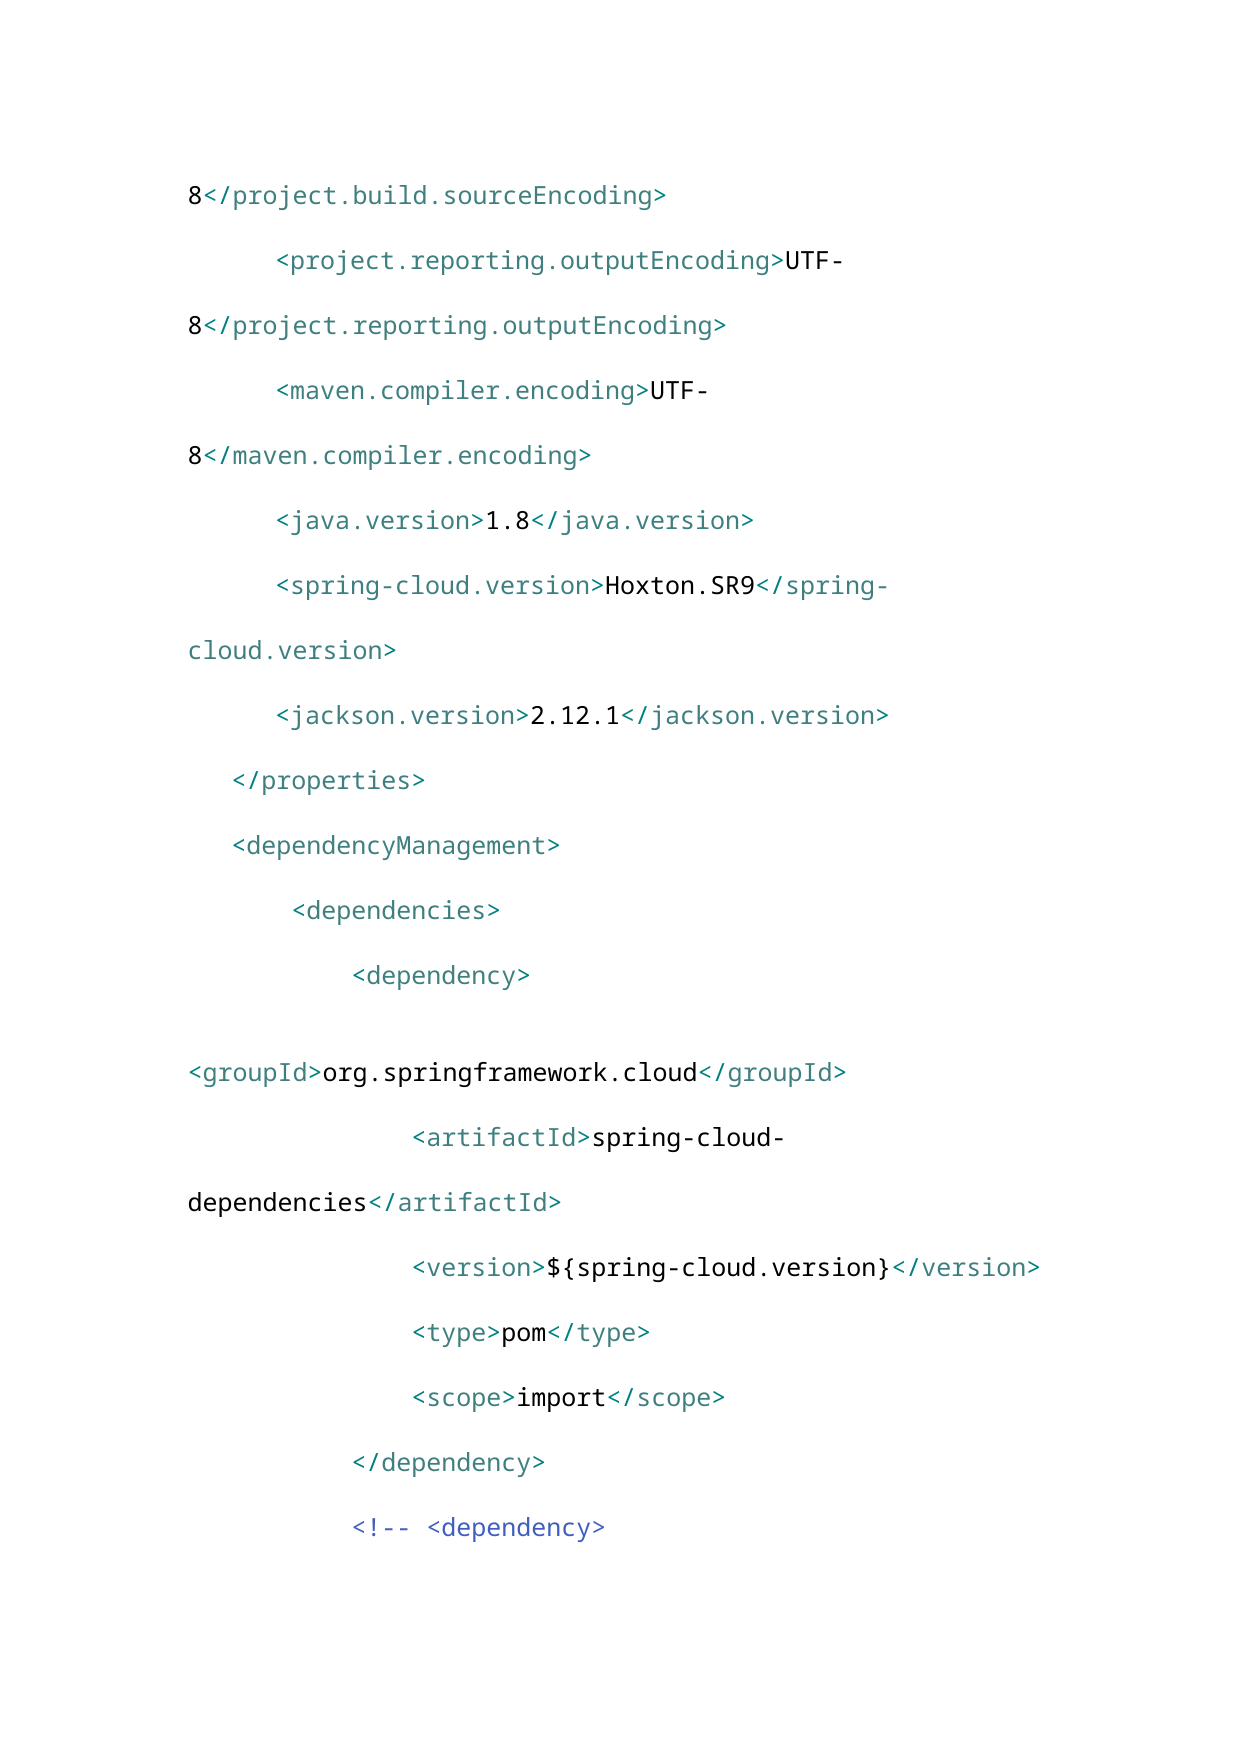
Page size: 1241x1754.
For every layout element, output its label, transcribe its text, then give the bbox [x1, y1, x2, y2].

text <artifactId>spring-cloud-dependencies</artifactId> [187, 1104, 1053, 1234]
text </properties> [187, 747, 1053, 812]
text <!-- <dependency> [187, 1494, 1053, 1559]
text <scope>import</scope> [187, 1364, 1053, 1429]
text <java.version>1.8</java.version> [187, 487, 1053, 552]
text <dependencyManagement> [187, 812, 1053, 877]
text </dependency> [187, 1429, 1053, 1494]
text <version>${spring-cloud.version}</version> [187, 1234, 1053, 1299]
text <type>pom</type> [187, 1299, 1053, 1364]
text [187, 162, 1053, 227]
text <project.reporting.outputEncoding>UTF-8</project.reporting.outputEncoding> [187, 227, 1053, 357]
text <maven.compiler.encoding>UTF-8</maven.compiler.encoding> [187, 357, 1053, 487]
text <groupId>org.springframework.cloud</groupId> [187, 1007, 1053, 1104]
text <spring-cloud.version>Hoxton.SR9</spring-cloud.version> [187, 552, 1053, 682]
text <jackson.version>2.12.1</jackson.version> [187, 682, 1053, 747]
text <dependencies> [187, 877, 1053, 942]
text <dependency> [187, 942, 1053, 1007]
